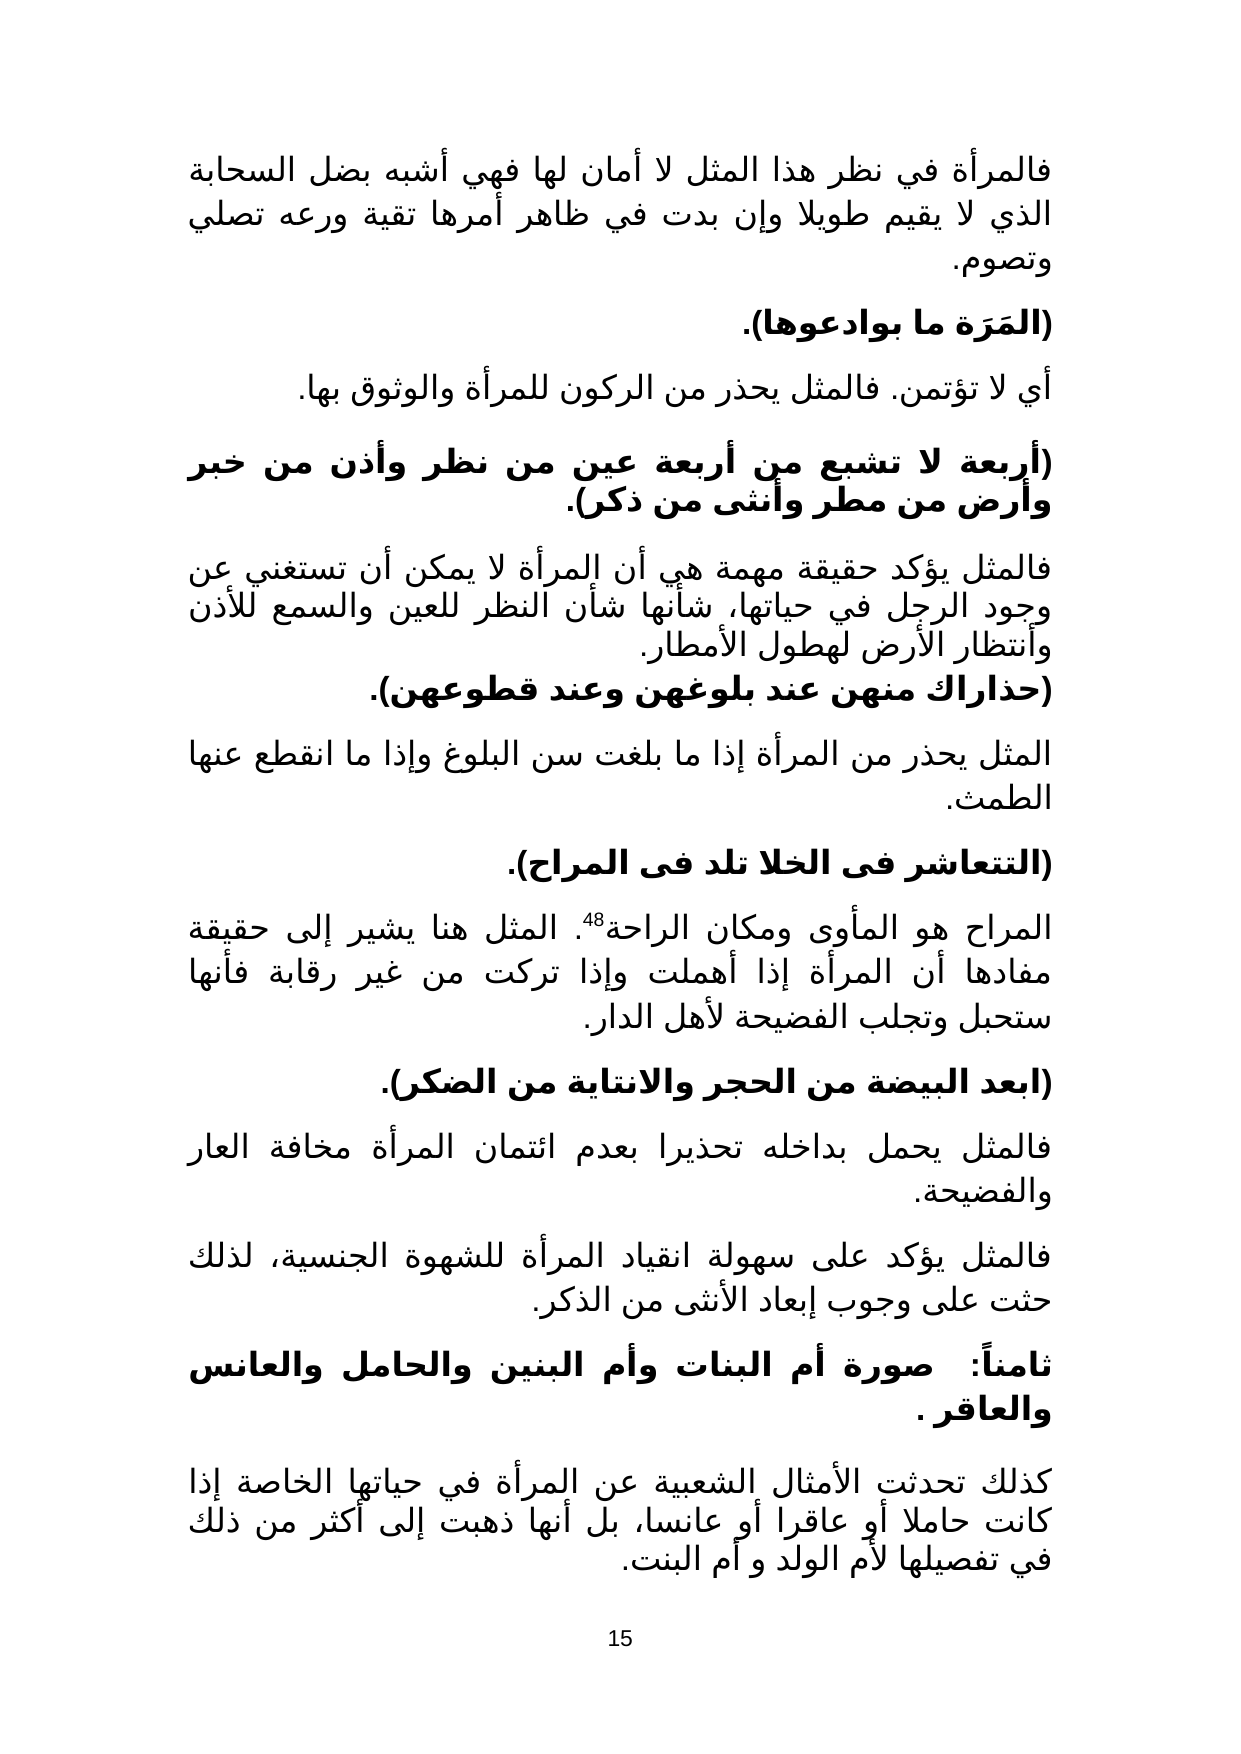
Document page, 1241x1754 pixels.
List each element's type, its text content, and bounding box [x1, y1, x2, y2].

text أي لا تؤتمن. فالمثل يحذر من الركون للمرأة والوثوق بها. [187, 368, 1053, 407]
text فالمثل يؤكد حقيقة مهمة هي أن المرأة لا يمكن أن تستغني عن وجود الرجل في حياتها، شأنها شأن النظر للعين والسمع للأذن وأنتظار الأرض لهطول الأمطار. [187, 548, 1053, 663]
text (التتعاشر فى الخلا تلد فى المراح). [187, 843, 1053, 882]
text (أربعة لا تشبع من أربعة عين من نظر وأذن من خبر وأرض من مطر وأنثى من ذكر). [187, 442, 1053, 518]
text (حذاراك منهن عند بلوغهن وعند قطوعهن). [187, 669, 1053, 708]
text فالمثل يؤكد على سهولة انقياد المرأة للشهوة الجنسية، لذلك حثت على وجوب إبعاد الأنثى من الذكر. [187, 1236, 1053, 1318]
text المثل يحذر من المرأة إذا ما بلغت سن البلوغ وإذا ما انقطع عنها الطمث. [187, 734, 1053, 817]
text ثامناً: صورة أم البنات وأم البنين والحامل والعانس والعاقر . [187, 1345, 1053, 1428]
text المراح هو المأوى ومكان الراحة48. المثل هنا يشير إلى حقيقة مفادها أن المرأة إذا أهملت وإذا تركت من غير رقابة فأنها ستحبل وتجلب الفضيحة لأهل الدار. [187, 908, 1053, 1035]
text (ابعد البيضة من الحجر والانتاية من الضكر). [187, 1062, 1053, 1100]
text (المَرَة ما بوادعوها). [187, 303, 1053, 342]
text فالمثل يحمل بداخله تحذيرا بعدم ائتمان المرأة مخافة العار والفضيحة. [187, 1127, 1053, 1209]
text فالمرأة في نظر هذا المثل لا أمان لها فهي أشبه بضل السحابة الذي لا يقيم طويلا وإن بدت في ظاهر أمرها تقية ورعه تصلي وتصوم. [187, 150, 1053, 277]
text كذلك تحدثت الأمثال الشعبية عن المرأة في حياتها الخاصة إذا كانت حاملا أو عاقرا أو عانسا، بل أنها ذهبت إلى أكثر من ذلك في تفصيلها لأم الولد و أم البنت. [187, 1463, 1053, 1578]
